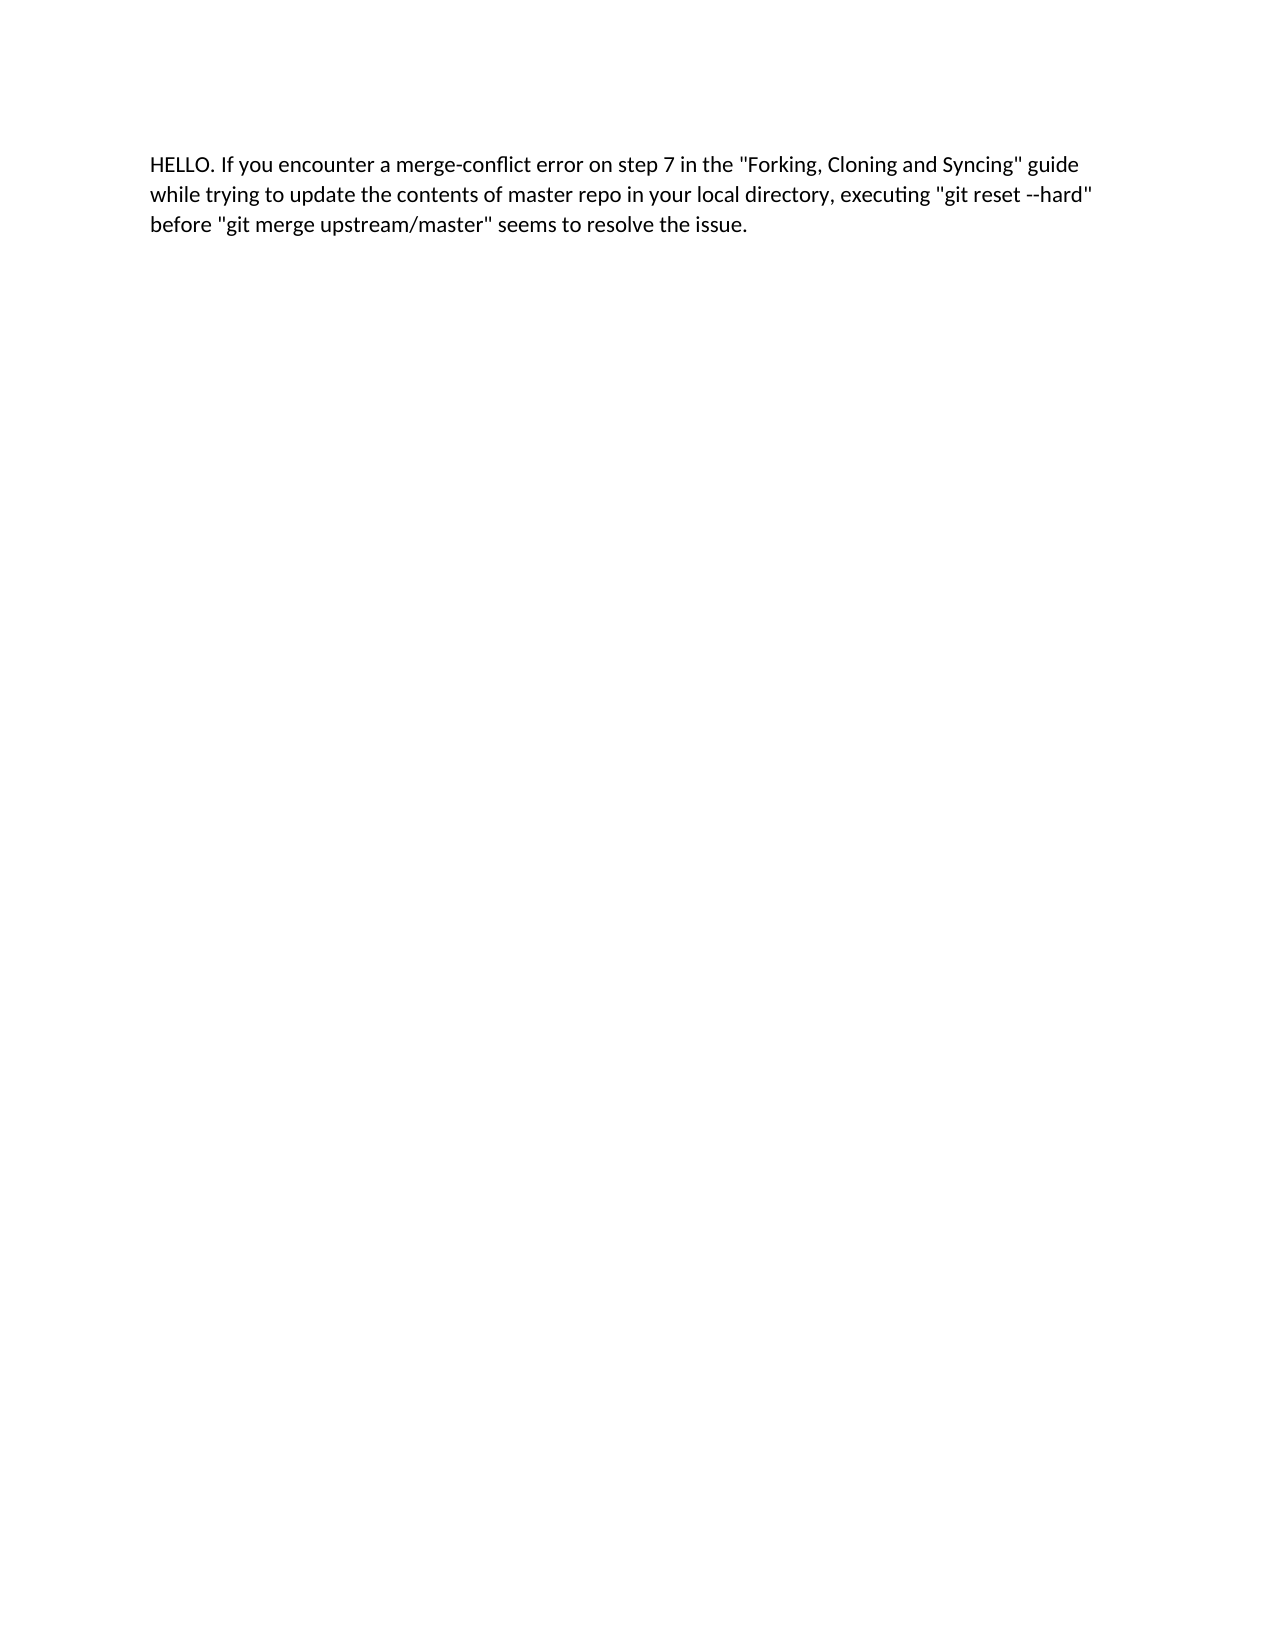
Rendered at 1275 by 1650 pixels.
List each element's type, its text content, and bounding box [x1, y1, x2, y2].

text HELLO. If you encounter a merge-conflict error on step 7 in the "Forking, Cloning and Syncing" guide while trying to update the contents of master repo in your local directory, executing "git reset --hard" before "git merge upstream/master" seems to resolve the issue. [150, 150, 1125, 238]
